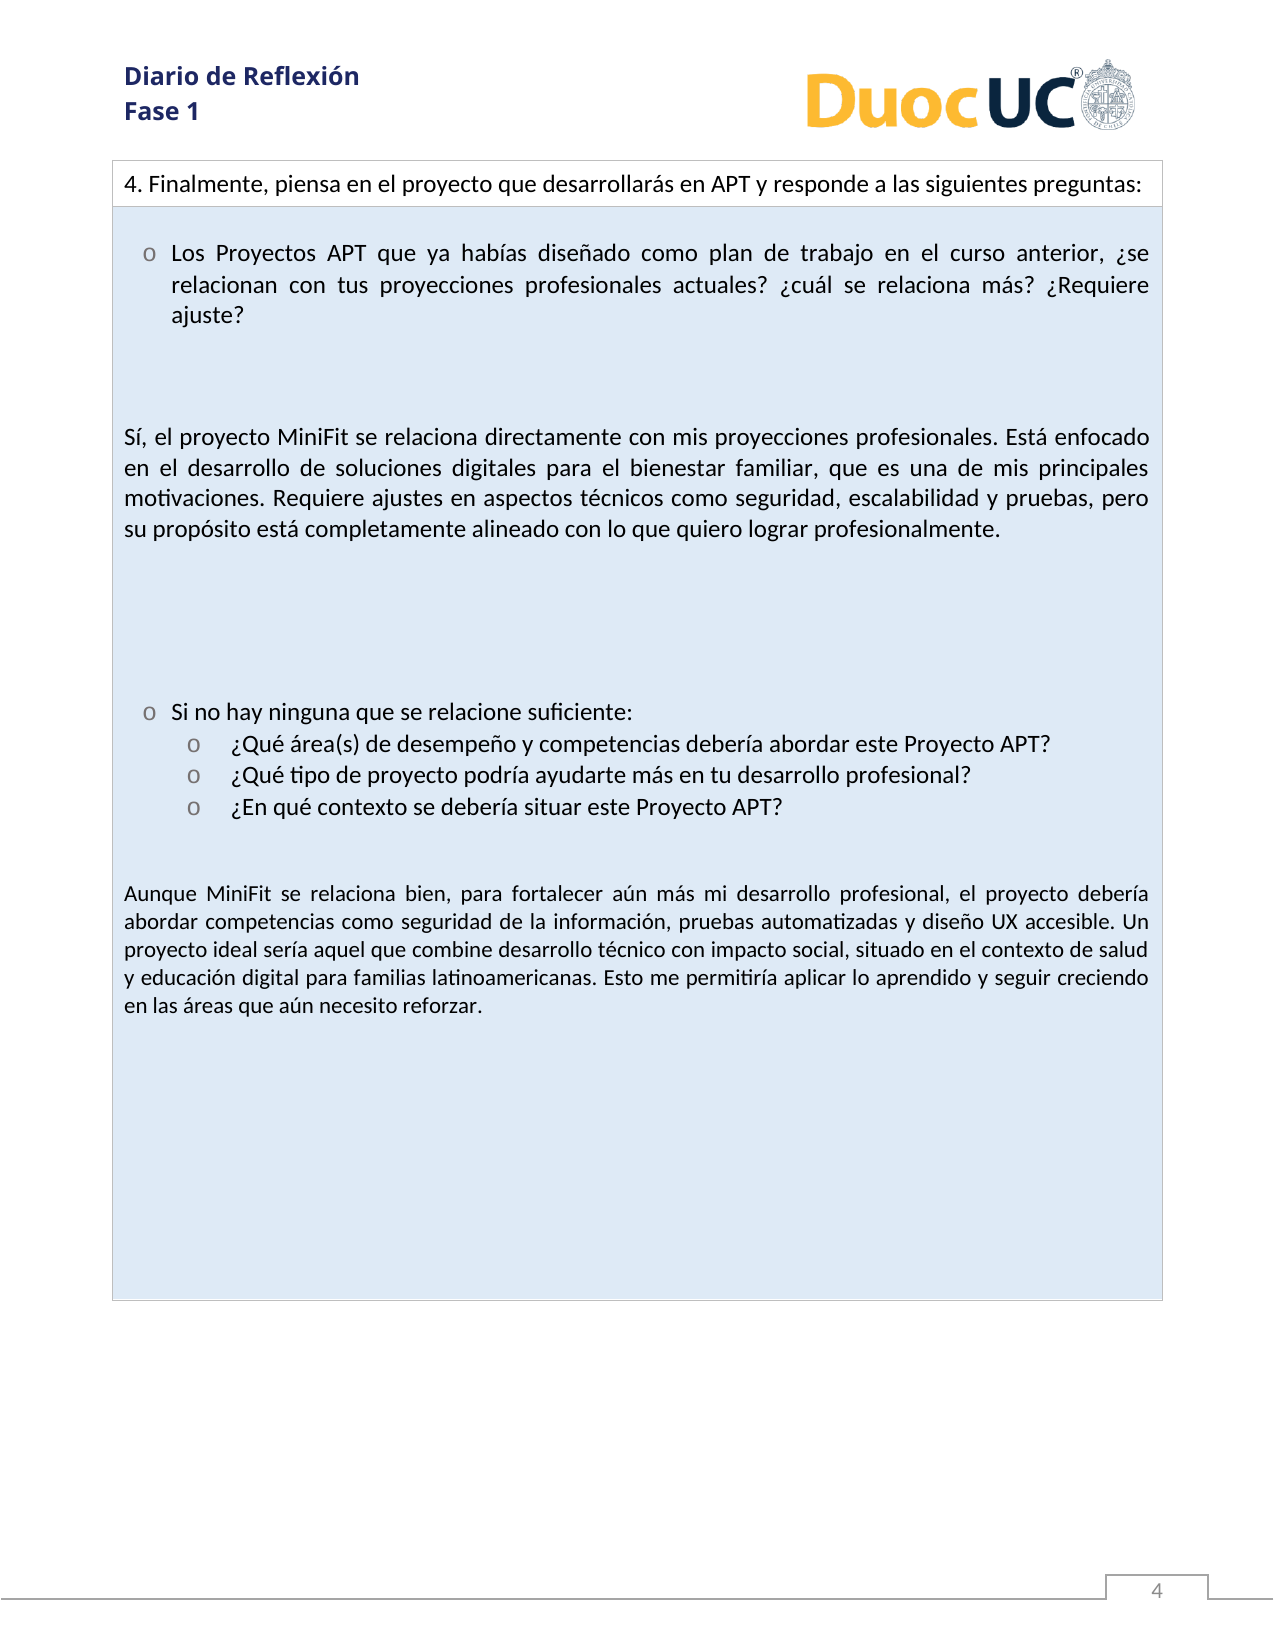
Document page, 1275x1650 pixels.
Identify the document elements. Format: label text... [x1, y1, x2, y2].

table_cell Los Proyectos APT que ya habías diseñado como plan de trabajo en el curso anterior, ¿se relacionan con tus proyecciones profesionales actuales? ¿cuál se relaciona más? ¿Requiere ajuste? Sí, el proyecto MiniFit se relaciona directamente con mis proyecciones profesionales. Está enfocado en el desarrollo de soluciones digitales para el bienestar familiar, que es una de mis principales motivaciones. Requiere ajustes en aspectos técnicos como seguridad, escalabilidad y pruebas, pero su propósito está completamente alineado con lo que quiero lograr profesionalmente. Si no hay ninguna que se relacione suficiente: ¿Qué área(s) de desempeño y competencias debería abordar este Proyecto APT? ¿Qué tipo de proyecto podría ayudarte más en tu desarrollo profesional? ¿En qué contexto se debería situar este Proyecto APT? Aunque MiniFit se relaciona bien, para fortalecer aún más mi desarrollo profesional, el proyecto debería abordar competencias como seguridad de la información, pruebas automatizadas y diseño UX accesible. Un proyecto ideal sería aquel que combine desarrollo técnico con impacto social, situado en el contexto de salud y educación digital para familias latinoamericanas. Esto me permitiría aplicar lo aprendido y seguir creciendo en las áreas que aún necesito reforzar. [113, 207, 1162, 1299]
picture [807, 59, 1135, 130]
table_header 4. Finalmente, piensa en el proyecto que desarrollarás en APT y responde a las siguientes preguntas: [113, 161, 1162, 206]
